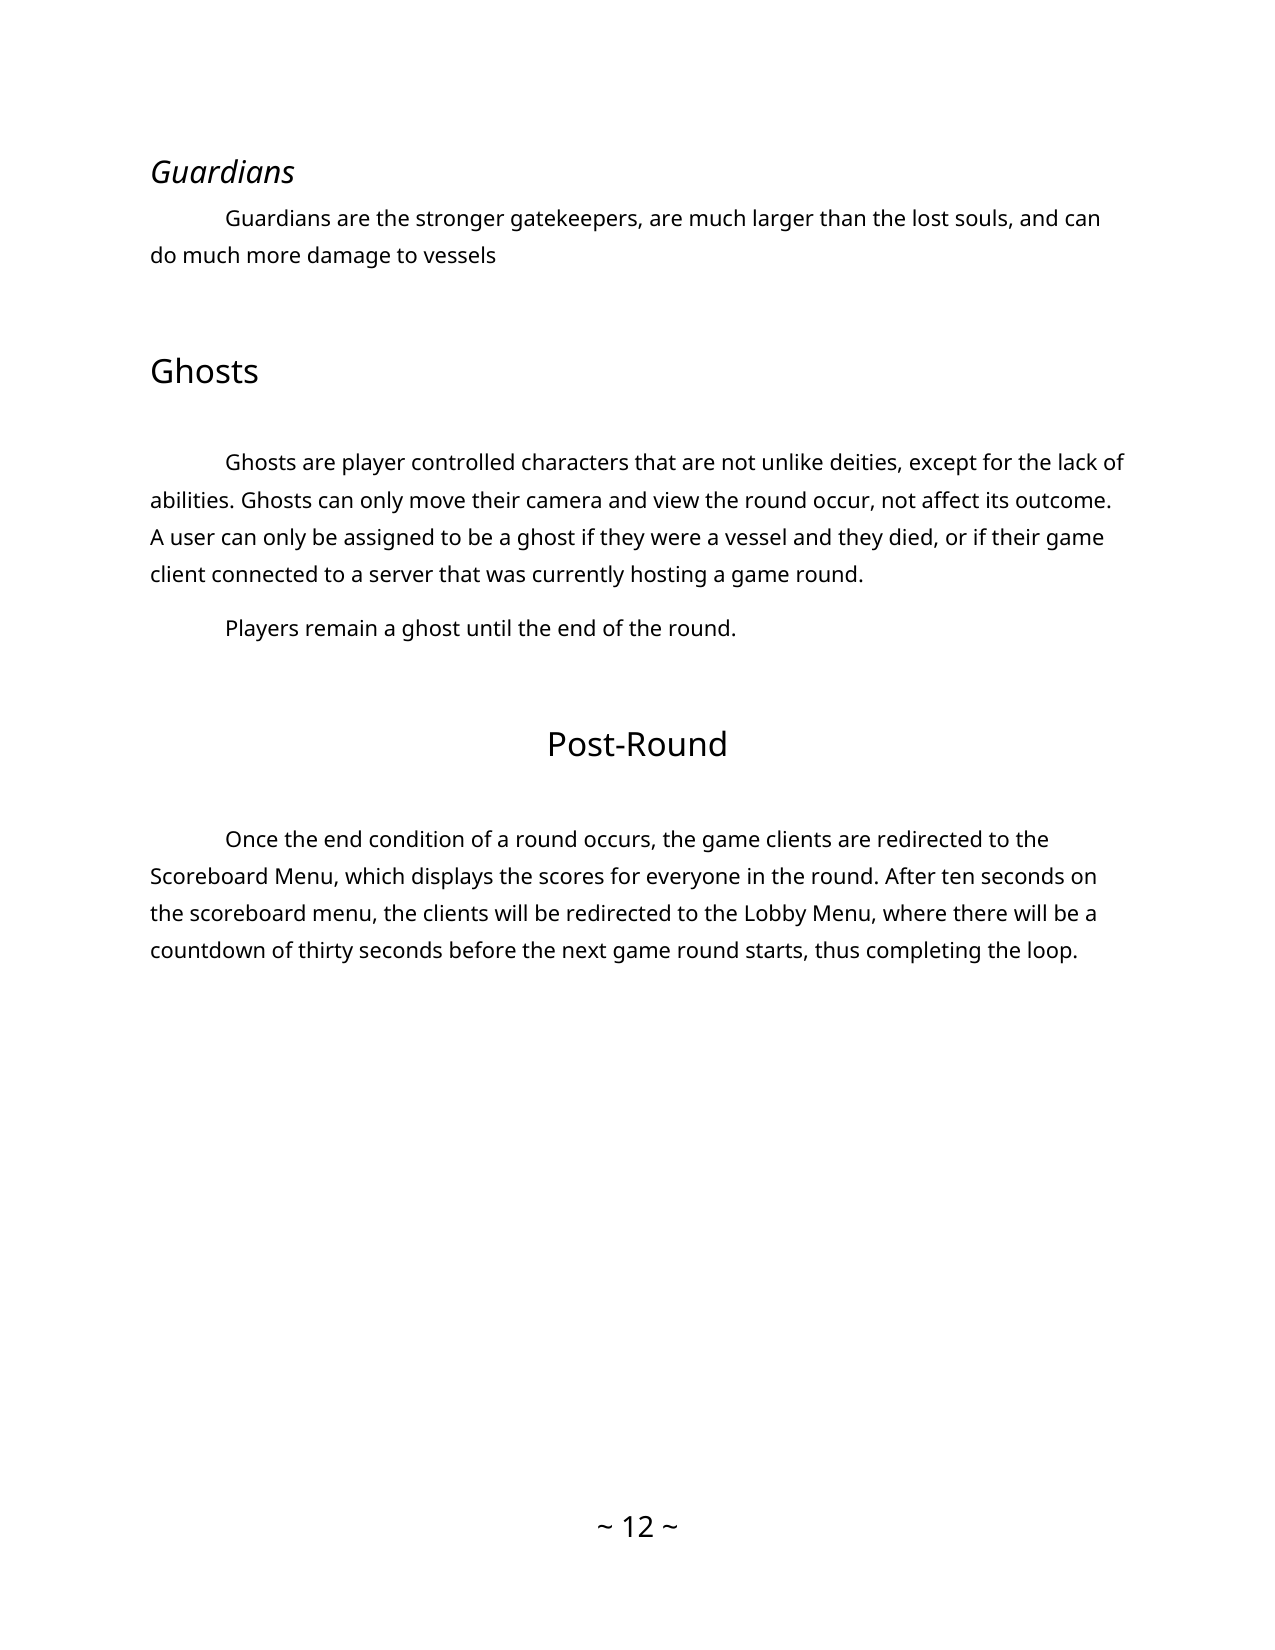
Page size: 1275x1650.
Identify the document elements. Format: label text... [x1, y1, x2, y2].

subtitle Guardians [150, 150, 1125, 193]
subtitle Ghosts [150, 348, 1125, 393]
subtitle Post-Round [150, 721, 1125, 766]
text Guardians are the stronger gatekeepers, are much larger than the lost souls, and can do much more damage to vessels [150, 203, 1125, 270]
text Players remain a ghost until the end of the round. [150, 613, 1125, 643]
text Ghosts are player controlled characters that are not unlike deities, except for the lack of abilities. Ghosts can only move their camera and view the round occur, not affect its outcome. A user can only be assigned to be a ghost if they were a vessel and they died, or if their game client connected to a server that was currently hosting a game round. [150, 447, 1125, 589]
text Once the end condition of a round occurs, the game clients are redirected to the Scoreboard Menu, which displays the scores for everyone in the round. After ten seconds on the scoreboard menu, the clients will be redirected to the Lobby Menu, where there will be a countdown of thirty seconds before the next game round starts, thus completing the loop. [150, 824, 1125, 965]
